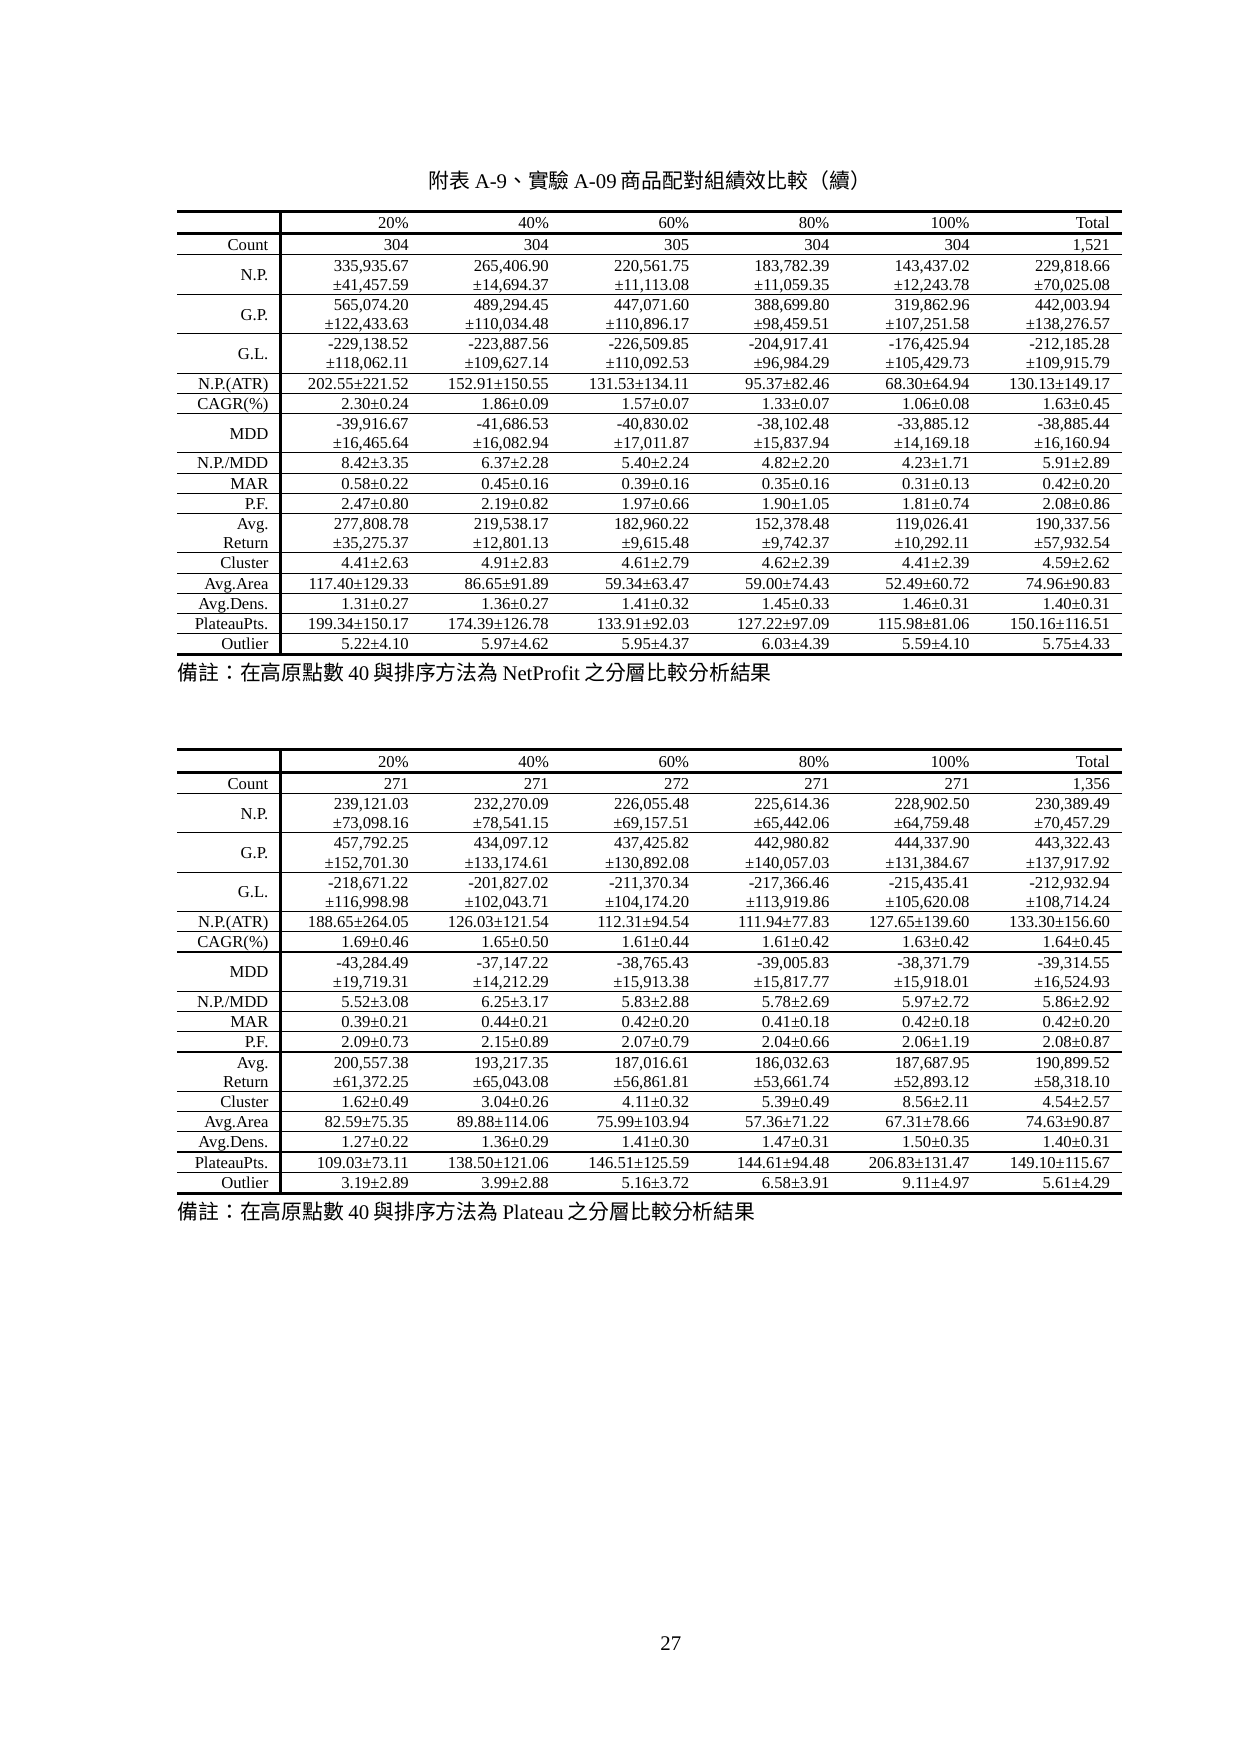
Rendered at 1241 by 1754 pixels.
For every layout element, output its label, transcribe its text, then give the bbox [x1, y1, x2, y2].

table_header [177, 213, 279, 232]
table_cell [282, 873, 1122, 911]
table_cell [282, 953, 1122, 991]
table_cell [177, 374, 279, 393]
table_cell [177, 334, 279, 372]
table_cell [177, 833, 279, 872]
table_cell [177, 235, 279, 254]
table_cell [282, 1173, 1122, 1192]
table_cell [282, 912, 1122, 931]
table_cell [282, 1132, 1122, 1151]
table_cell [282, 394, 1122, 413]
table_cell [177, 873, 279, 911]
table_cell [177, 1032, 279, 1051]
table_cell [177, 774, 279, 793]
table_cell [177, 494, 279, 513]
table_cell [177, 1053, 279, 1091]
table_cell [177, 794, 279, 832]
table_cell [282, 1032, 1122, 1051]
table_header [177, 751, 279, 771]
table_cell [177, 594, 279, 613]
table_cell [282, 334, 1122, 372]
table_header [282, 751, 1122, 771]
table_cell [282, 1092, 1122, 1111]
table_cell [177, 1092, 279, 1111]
text 附表A-9、實驗A-09商品配對組績效比較（續） [177, 164, 1122, 195]
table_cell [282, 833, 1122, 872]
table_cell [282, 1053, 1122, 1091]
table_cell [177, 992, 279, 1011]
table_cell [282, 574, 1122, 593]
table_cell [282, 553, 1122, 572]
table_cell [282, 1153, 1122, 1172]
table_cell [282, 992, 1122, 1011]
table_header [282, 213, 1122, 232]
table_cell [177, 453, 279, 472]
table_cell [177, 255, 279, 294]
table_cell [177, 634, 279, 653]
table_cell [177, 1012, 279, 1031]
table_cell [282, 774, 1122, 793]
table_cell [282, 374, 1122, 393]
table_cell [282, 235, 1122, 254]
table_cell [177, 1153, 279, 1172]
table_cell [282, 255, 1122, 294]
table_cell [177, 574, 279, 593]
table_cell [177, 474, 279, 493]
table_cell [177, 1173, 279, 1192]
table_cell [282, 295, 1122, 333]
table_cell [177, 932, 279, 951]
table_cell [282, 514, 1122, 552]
text 備註：在高原點數40與排序方法為Plateau之分層比較分析結果 [177, 1195, 1122, 1225]
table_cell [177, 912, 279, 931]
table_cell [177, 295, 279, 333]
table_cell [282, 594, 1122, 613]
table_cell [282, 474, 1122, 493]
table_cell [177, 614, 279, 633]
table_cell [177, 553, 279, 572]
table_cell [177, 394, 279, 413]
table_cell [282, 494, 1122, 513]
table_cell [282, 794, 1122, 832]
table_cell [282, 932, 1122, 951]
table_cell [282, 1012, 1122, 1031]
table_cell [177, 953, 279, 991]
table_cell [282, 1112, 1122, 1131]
text 備註：在高原點數40與排序方法為NetProfit之分層比較分析結果 [177, 656, 1122, 687]
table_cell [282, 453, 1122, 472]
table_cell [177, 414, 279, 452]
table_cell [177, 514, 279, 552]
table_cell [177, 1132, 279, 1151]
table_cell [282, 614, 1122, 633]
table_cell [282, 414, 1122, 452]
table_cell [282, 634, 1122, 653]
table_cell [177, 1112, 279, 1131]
